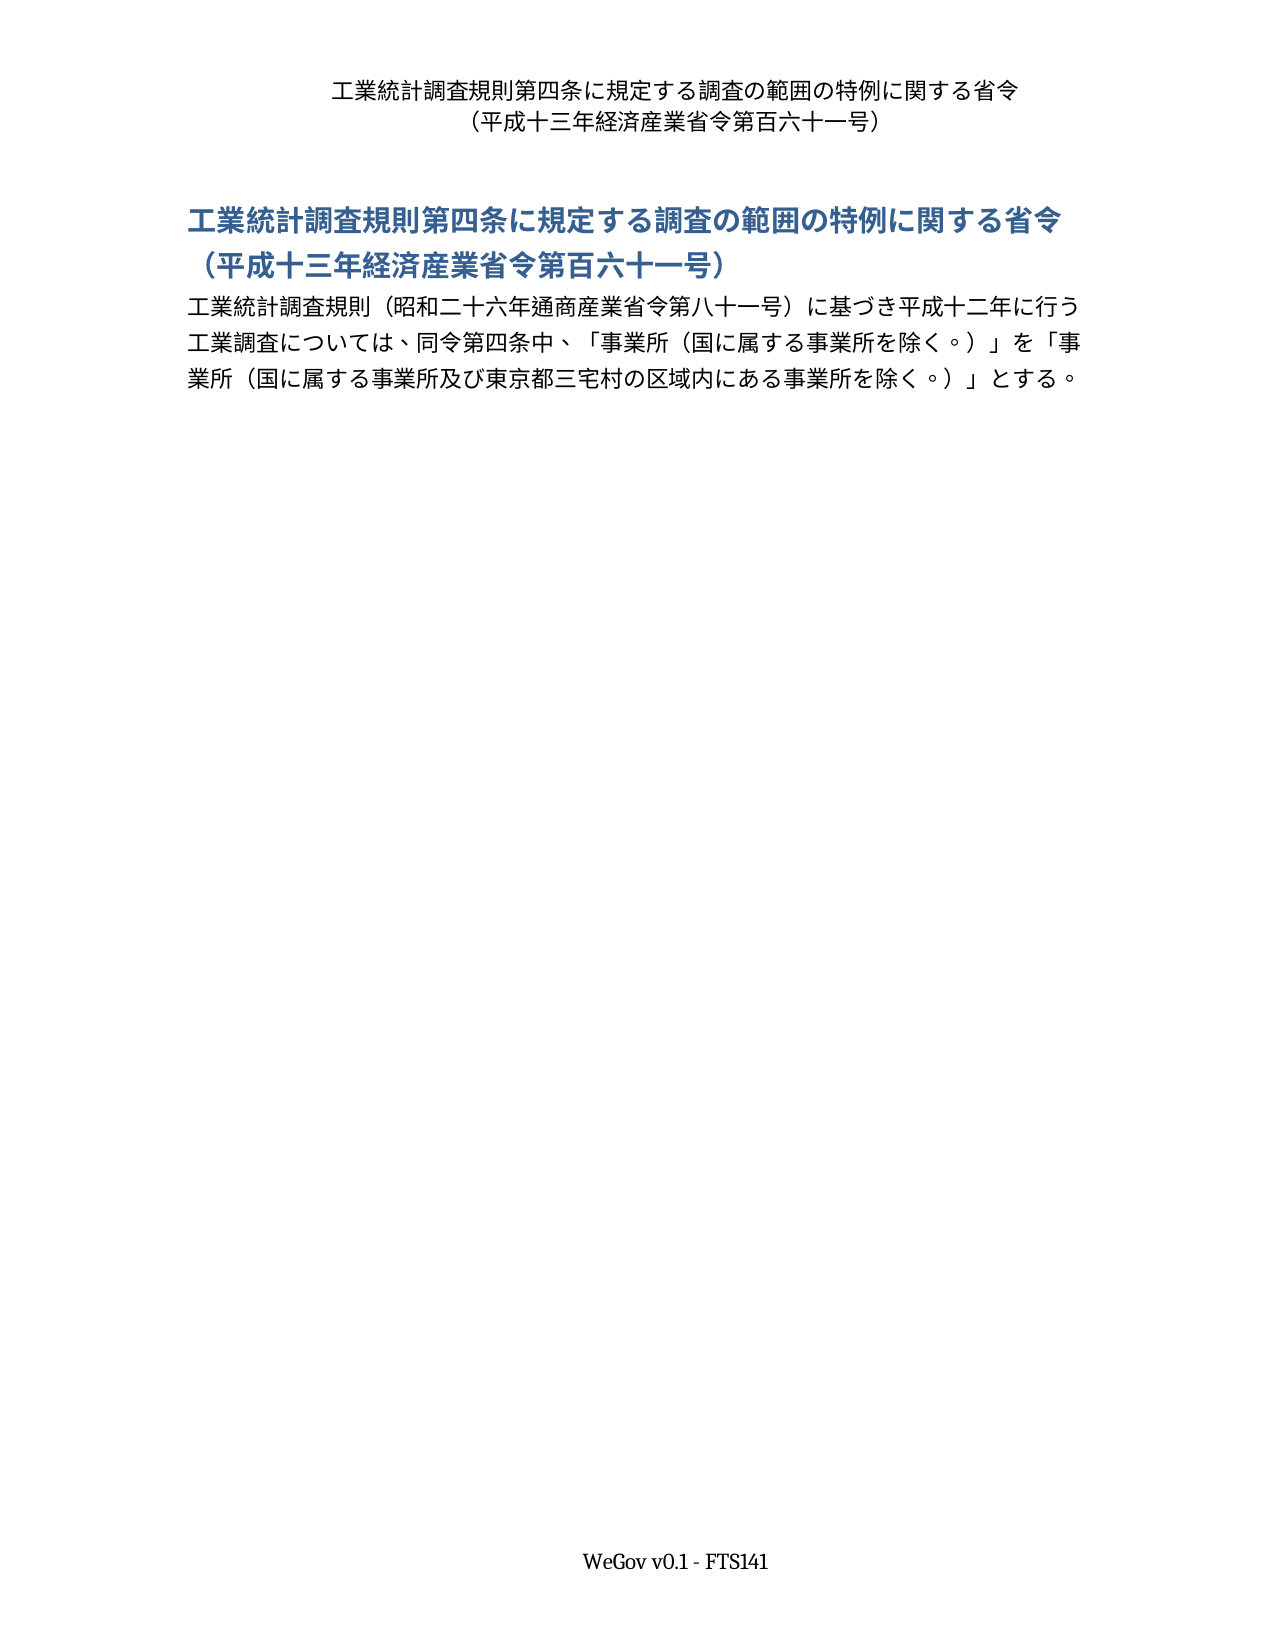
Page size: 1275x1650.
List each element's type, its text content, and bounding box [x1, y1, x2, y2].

text 工業統計調査規則（昭和二十六年通商産業省令第八十一号）に基づき平成十二年に行う工業調査については、同令第四条中、「事業所（国に属する事業所を除く。）」を「事業所（国に属する事業所及び東京都三宅村の区域内にある事業所を除く。）」とする。 [187, 291, 1087, 394]
subtitle 工業統計調査規則第四条に規定する調査の範囲の特例に関する省令 （平成十三年経済産業省令第百六十一号） [187, 200, 1087, 285]
